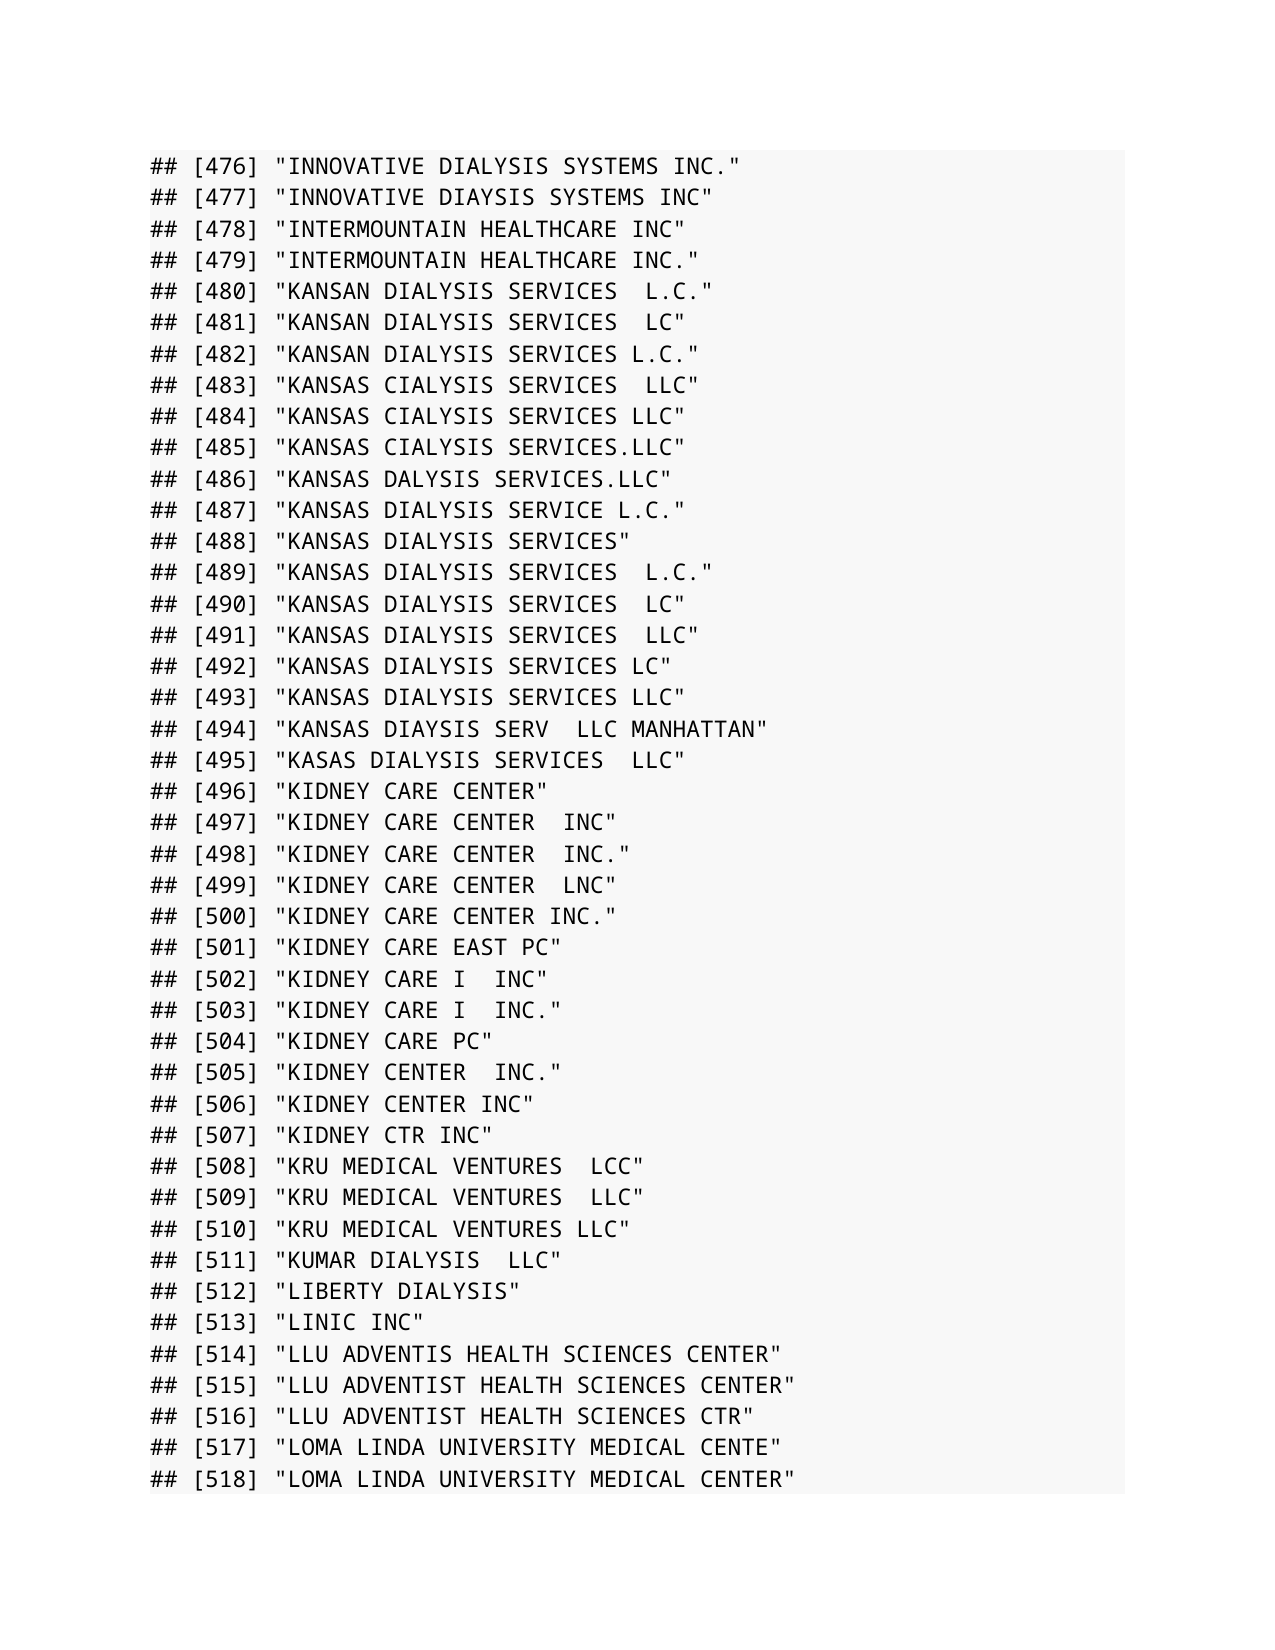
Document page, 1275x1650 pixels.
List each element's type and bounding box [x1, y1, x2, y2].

text [150, 150, 1125, 1494]
